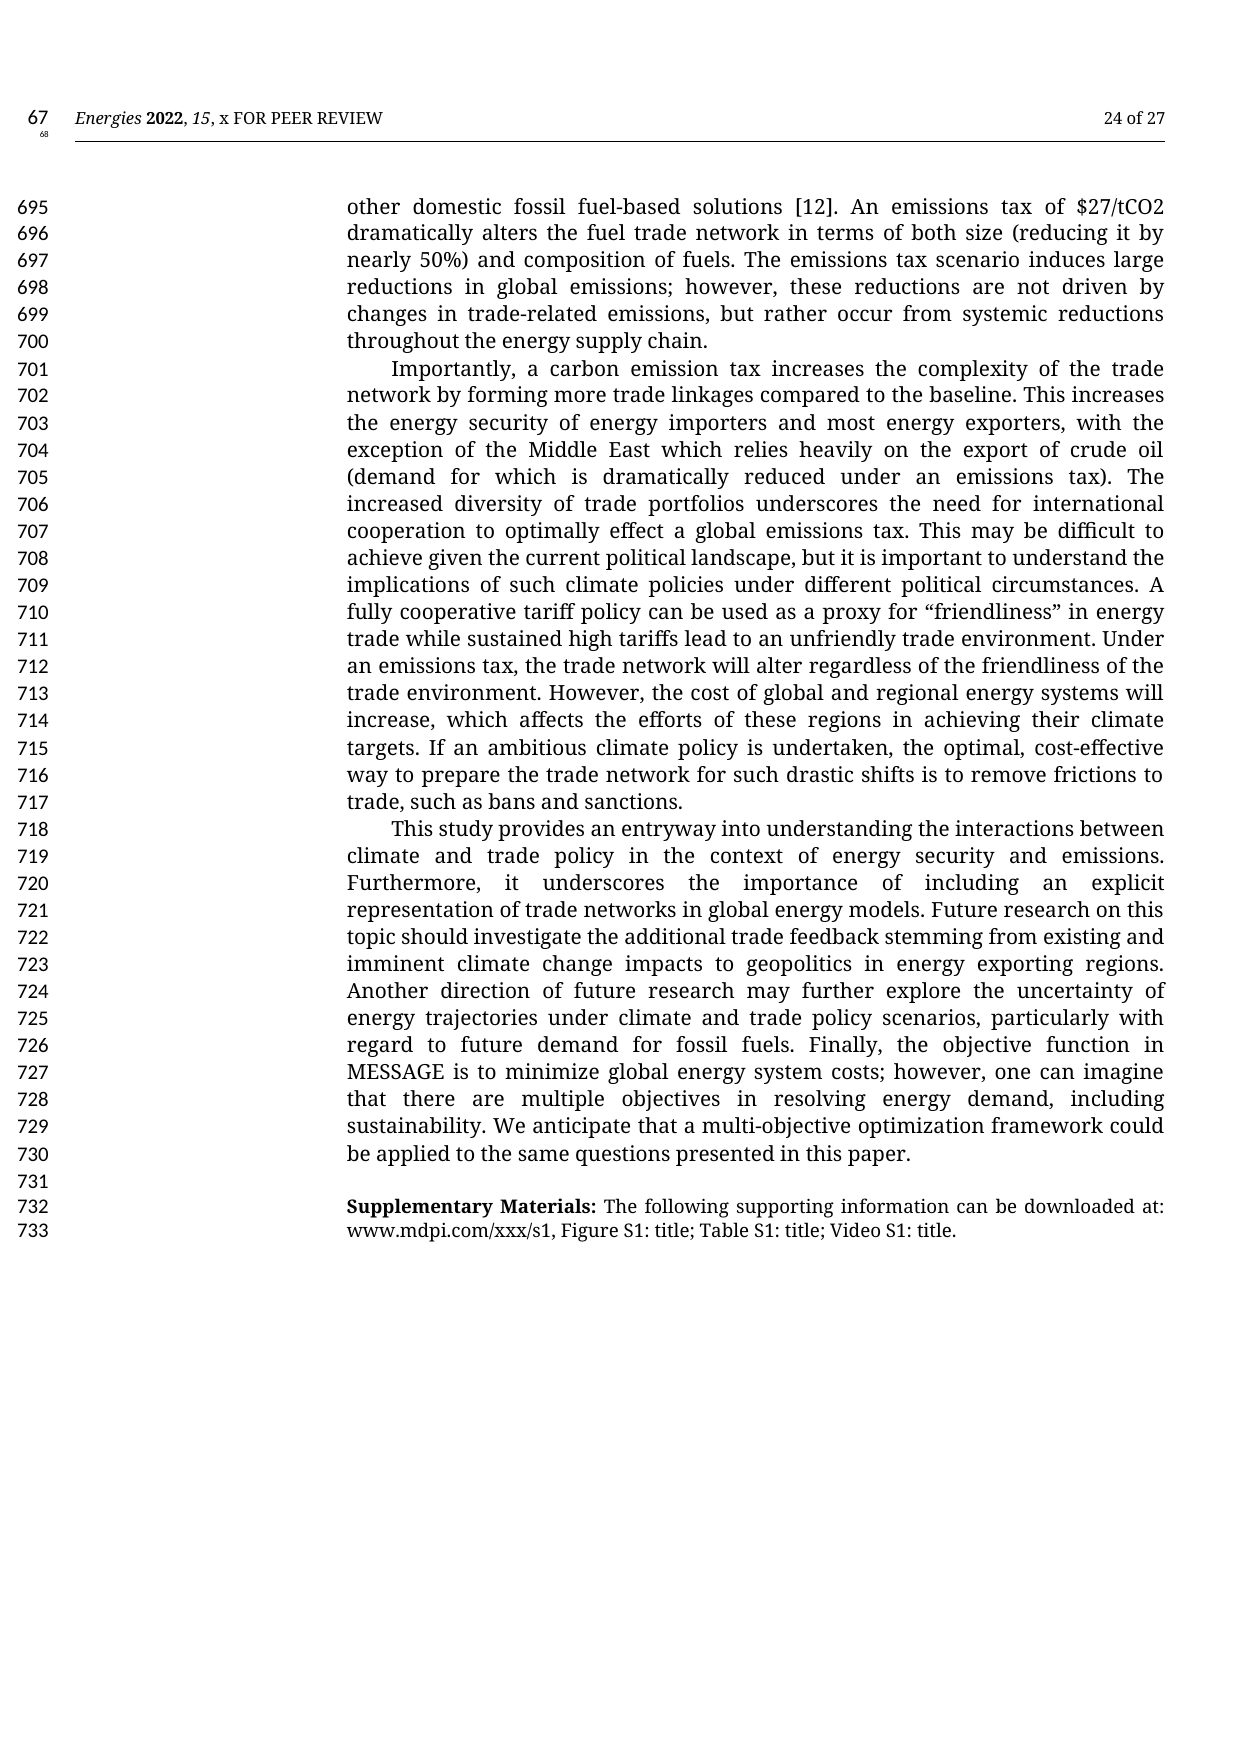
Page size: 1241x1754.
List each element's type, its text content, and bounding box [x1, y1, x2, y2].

text Importantly, a carbon emission tax increases the complexity of the trade network by forming more trade linkages compared to the baseline. This increases the energy security of energy importers and most energy exporters, with the exception of the Middle East which relies heavily on the export of crude oil (demand for which is dramatically reduced under an emissions tax). The increased diversity of trade portfolios underscores the need for international cooperation to optimally effect a global emissions tax. This may be difficult to achieve given the current political landscape, but it is important to understand the implications of such climate policies under different political circumstances. A fully cooperative tariff policy can be used as a proxy for “friendliness” in energy trade while sustained high tariffs lead to an unfriendly trade environment. Under an emissions tax, the trade network will alter regardless of the friendliness of the trade environment. However, the cost of global and regional energy systems will increase, which affects the efforts of these regions in achieving their climate targets. If an ambitious climate policy is undertaken, the optimal, cost-effective way to prepare the trade network for such drastic shifts is to remove frictions to trade, such as bans and sanctions. [347, 355, 1165, 815]
text This study provides an entryway into understanding the interactions between climate and trade policy in the context of energy security and emissions. Furthermore, it underscores the importance of including an explicit representation of trade networks in global energy models. Future research on this topic should investigate the additional trade feedback stemming from existing and imminent climate change impacts to geopolitics in energy exporting regions. Another direction of future research may further explore the uncertainty of energy trajectories under climate and trade policy scenarios, particularly with regard to future demand for fossil fuels. Finally, the objective function in MESSAGE is to minimize global energy system costs; however, one can imagine that there are multiple objectives in resolving energy demand, including sustainability. We anticipate that a multi-objective optimization framework could be applied to the same questions presented in this paper. [347, 815, 1165, 1167]
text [347, 192, 1165, 355]
text Supplementary Materials: The following supporting information can be downloaded at: www.mdpi.com/xxx/s1, Figure S1: title; Table S1: title; Video S1: title. [347, 1194, 1165, 1243]
